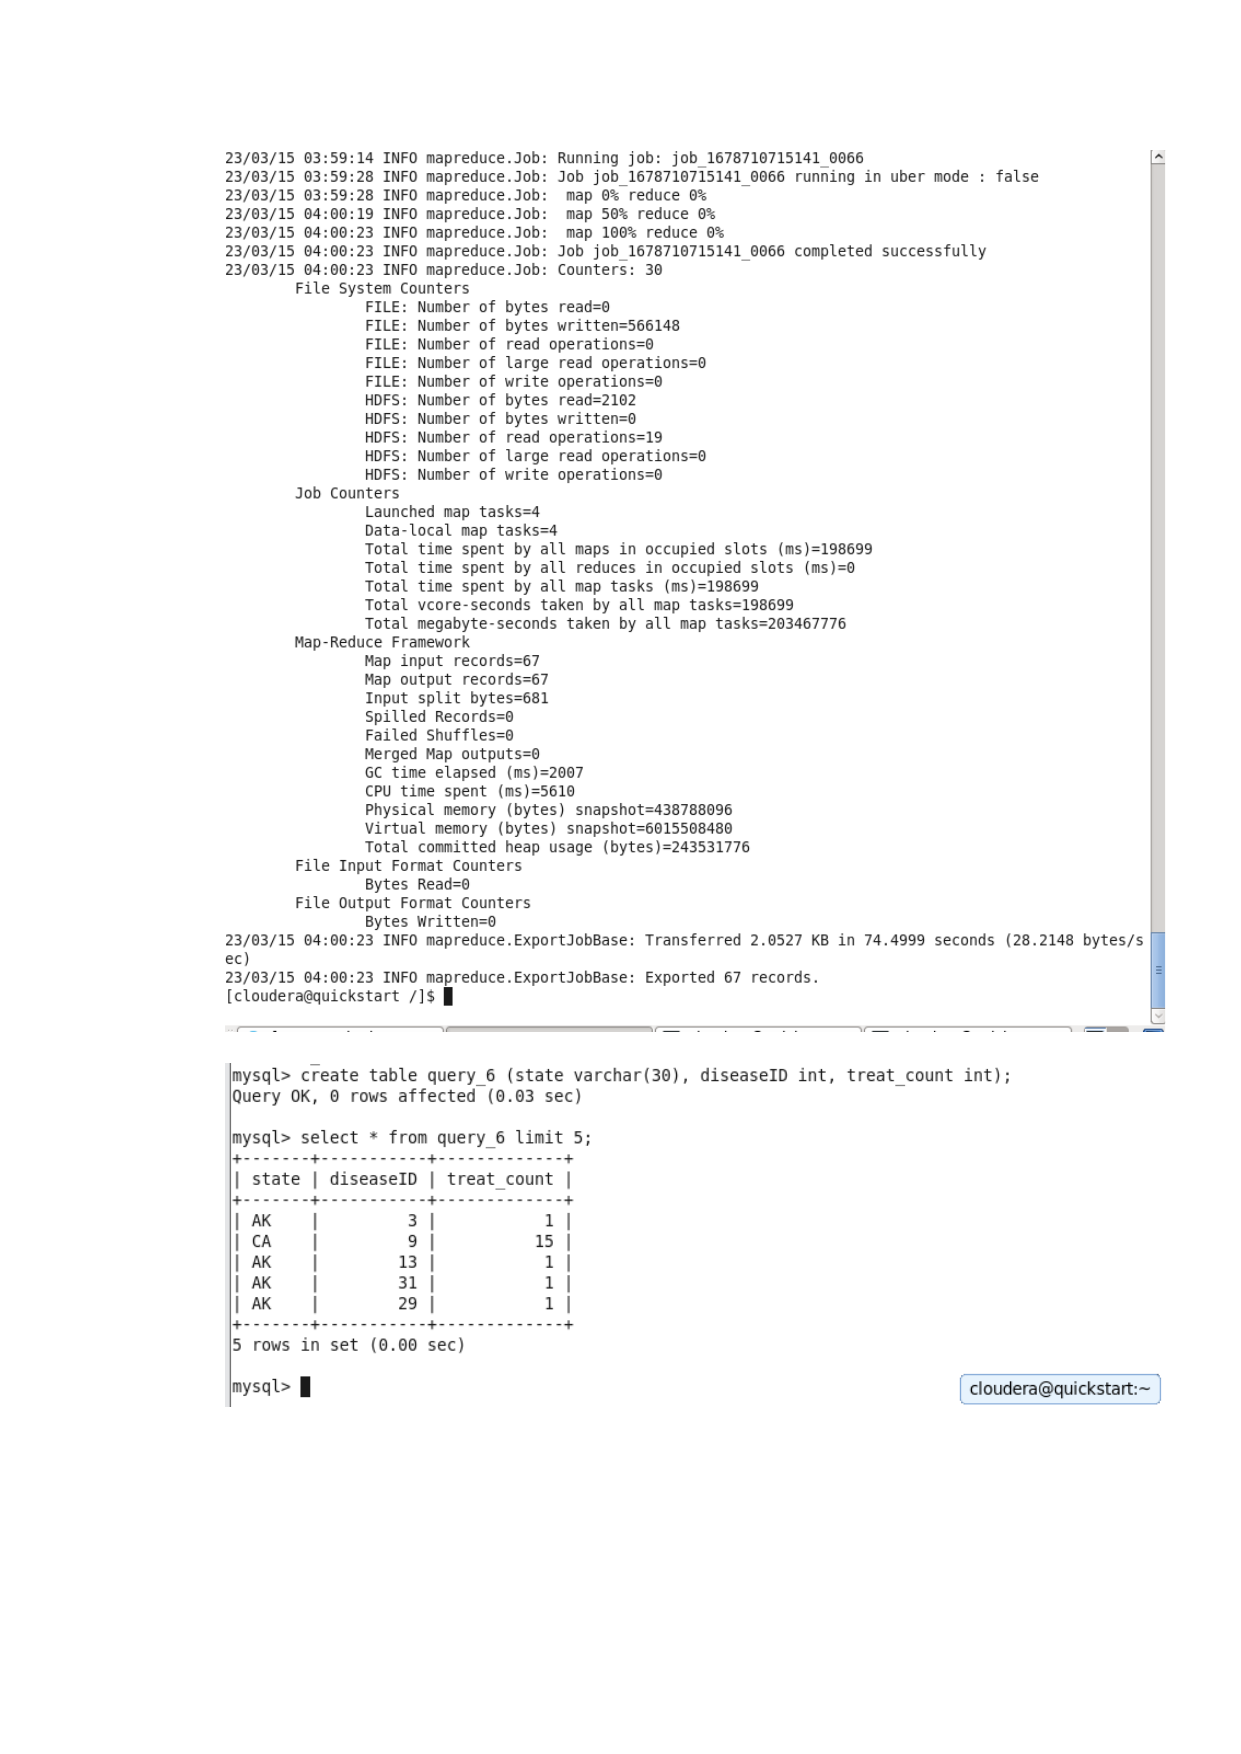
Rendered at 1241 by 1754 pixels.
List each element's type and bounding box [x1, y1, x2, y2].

picture [225, 1063, 1166, 1407]
picture [225, 150, 1166, 1032]
